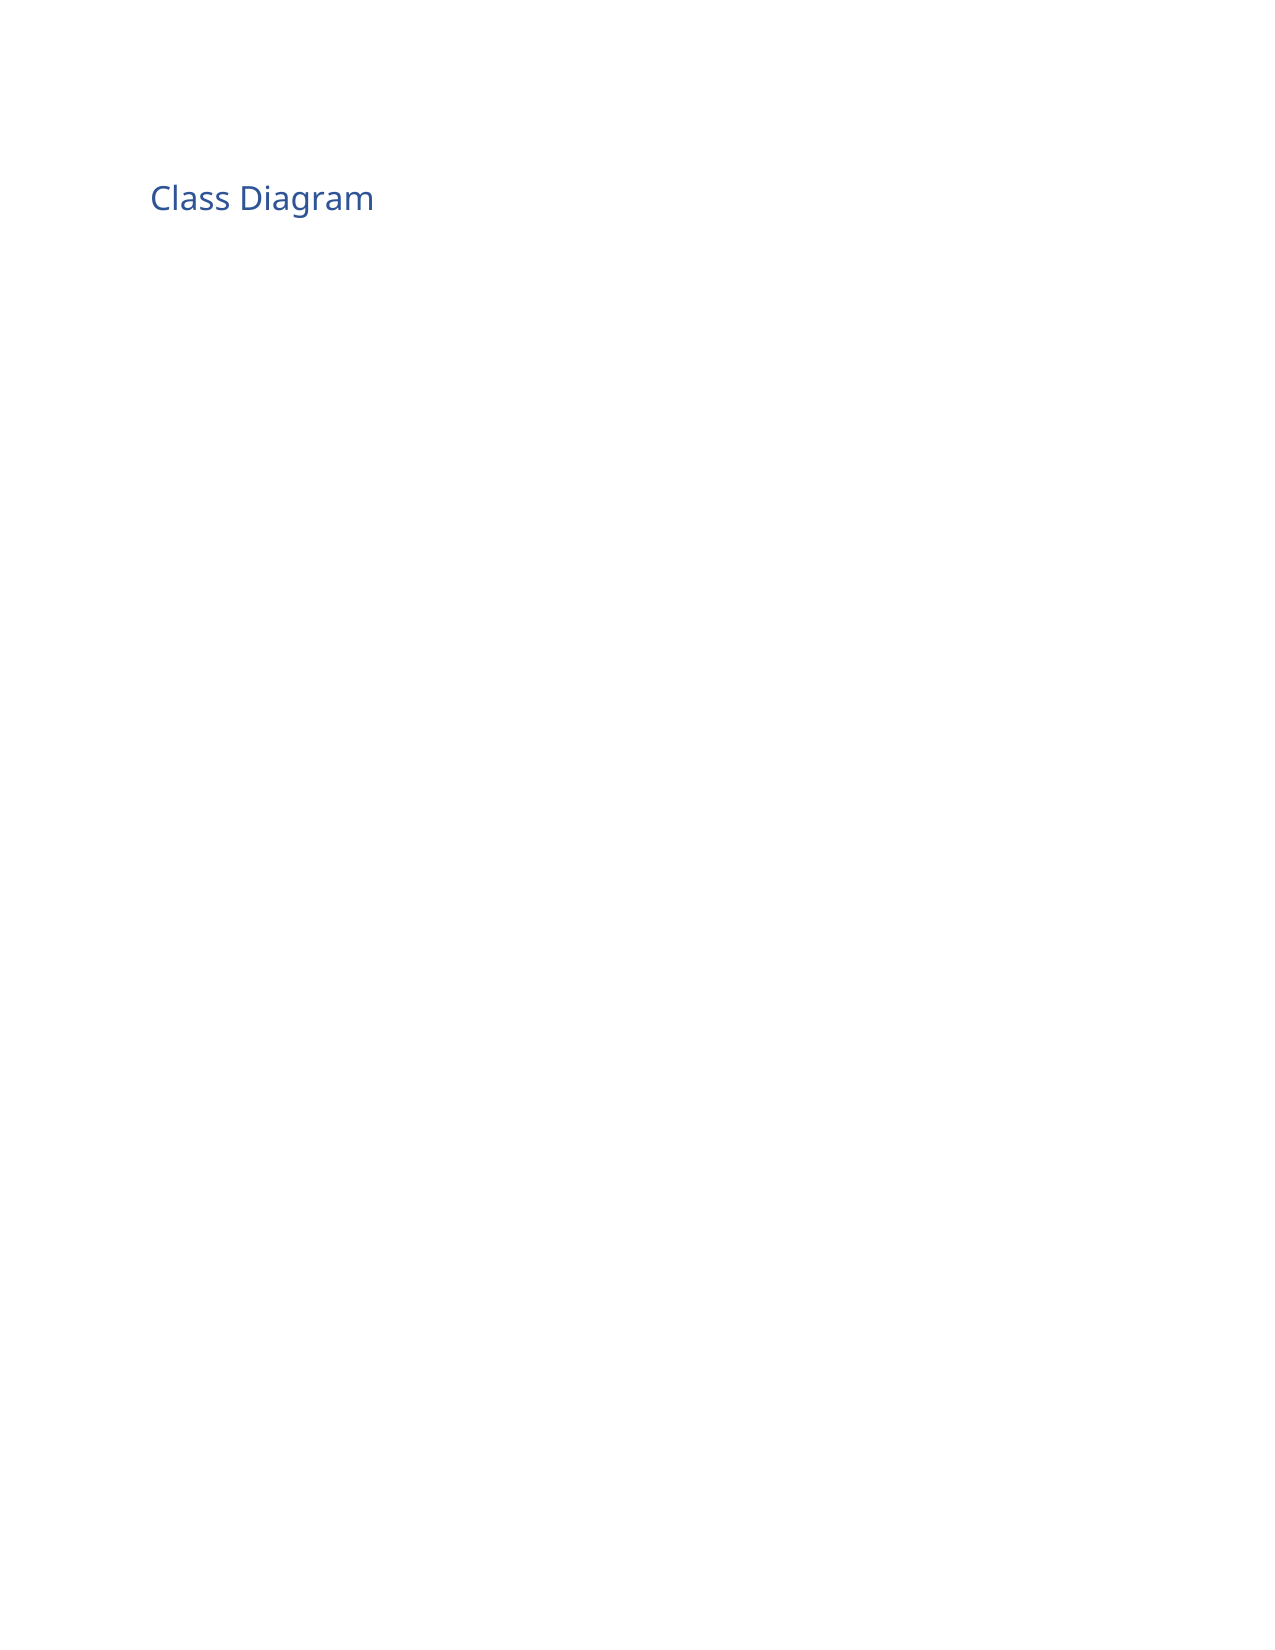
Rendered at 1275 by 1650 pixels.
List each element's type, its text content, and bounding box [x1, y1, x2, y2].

subtitle Class Diagram [150, 175, 1125, 220]
